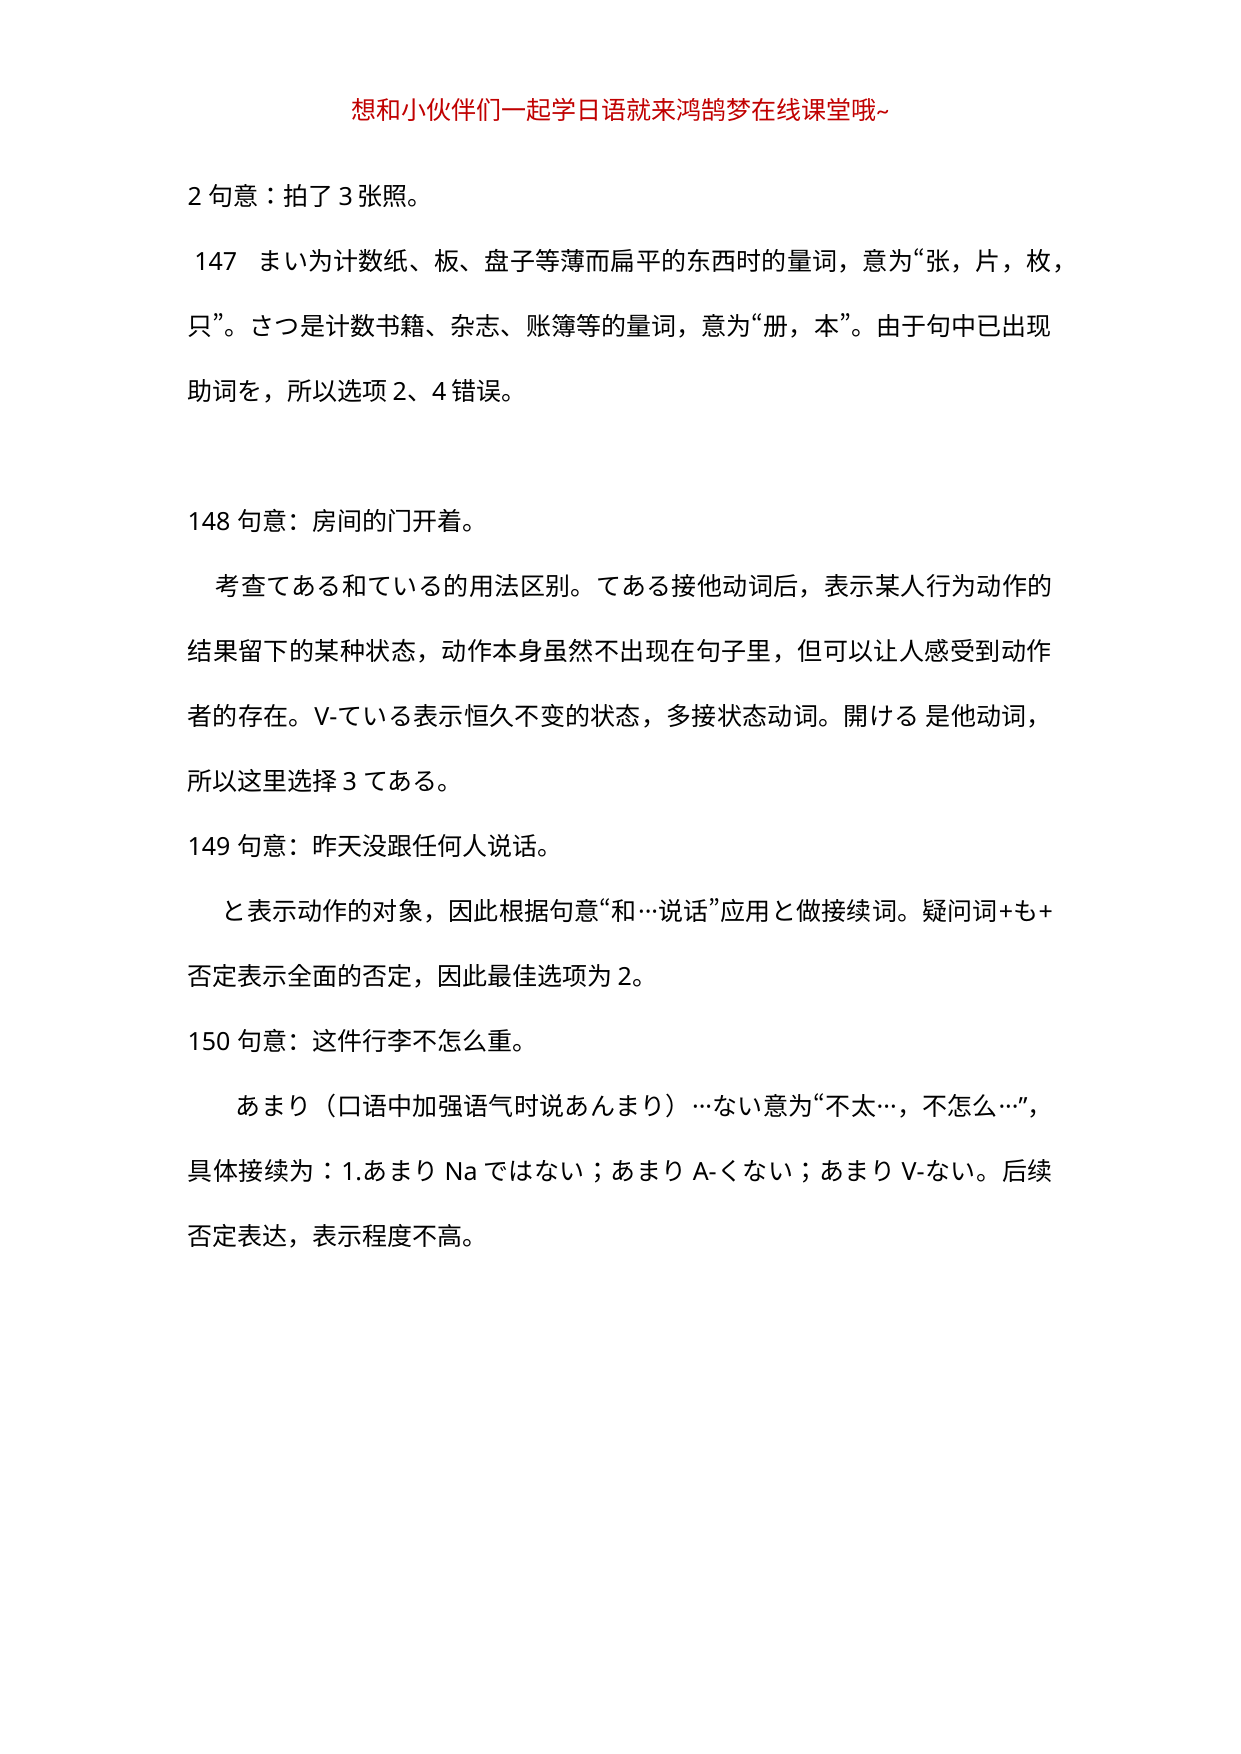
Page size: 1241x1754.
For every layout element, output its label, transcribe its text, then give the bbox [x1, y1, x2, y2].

text 2 句意：拍了3张照。 [187, 162, 1053, 227]
text 150 句意：这件行李不怎么重。 [187, 1007, 1053, 1072]
text 147 まい为计数纸、板、盘子等薄而扁平的东西时的量词，意为“张，片，枚，只”。さつ是计数书籍、杂志、账簿等的量词，意为“册，本”。由于句中已出现助词を，所以选项2、4错误。 [187, 227, 1053, 422]
text 考查てある和ている的用法区别。てある接他动词后，表示某人行为动作的结果留下的某种状态，动作本身虽然不出现在句子里，但可以让人感受到动作者的存在。V-ている表示恒久不变的状态，多接状态动词。開ける 是他动词，所以这里选择3 てある。 [187, 552, 1053, 812]
text 148 句意：房间的门开着。 [187, 487, 1053, 552]
text 149 句意：昨天没跟任何人说话。 [187, 812, 1053, 877]
text あまり（口语中加强语气时说あんまり）···ない意为“不太···，不怎么···”，具体接续为：1.あまりNaではない；あまりA-くない；あまりV-ない。后续否定表达，表示程度不高。 [187, 1072, 1053, 1267]
text と表示动作的对象，因此根据句意“和···说话”应用と做接续词。疑问词+も+否定表示全面的否定，因此最佳选项为2。 [187, 877, 1053, 1007]
